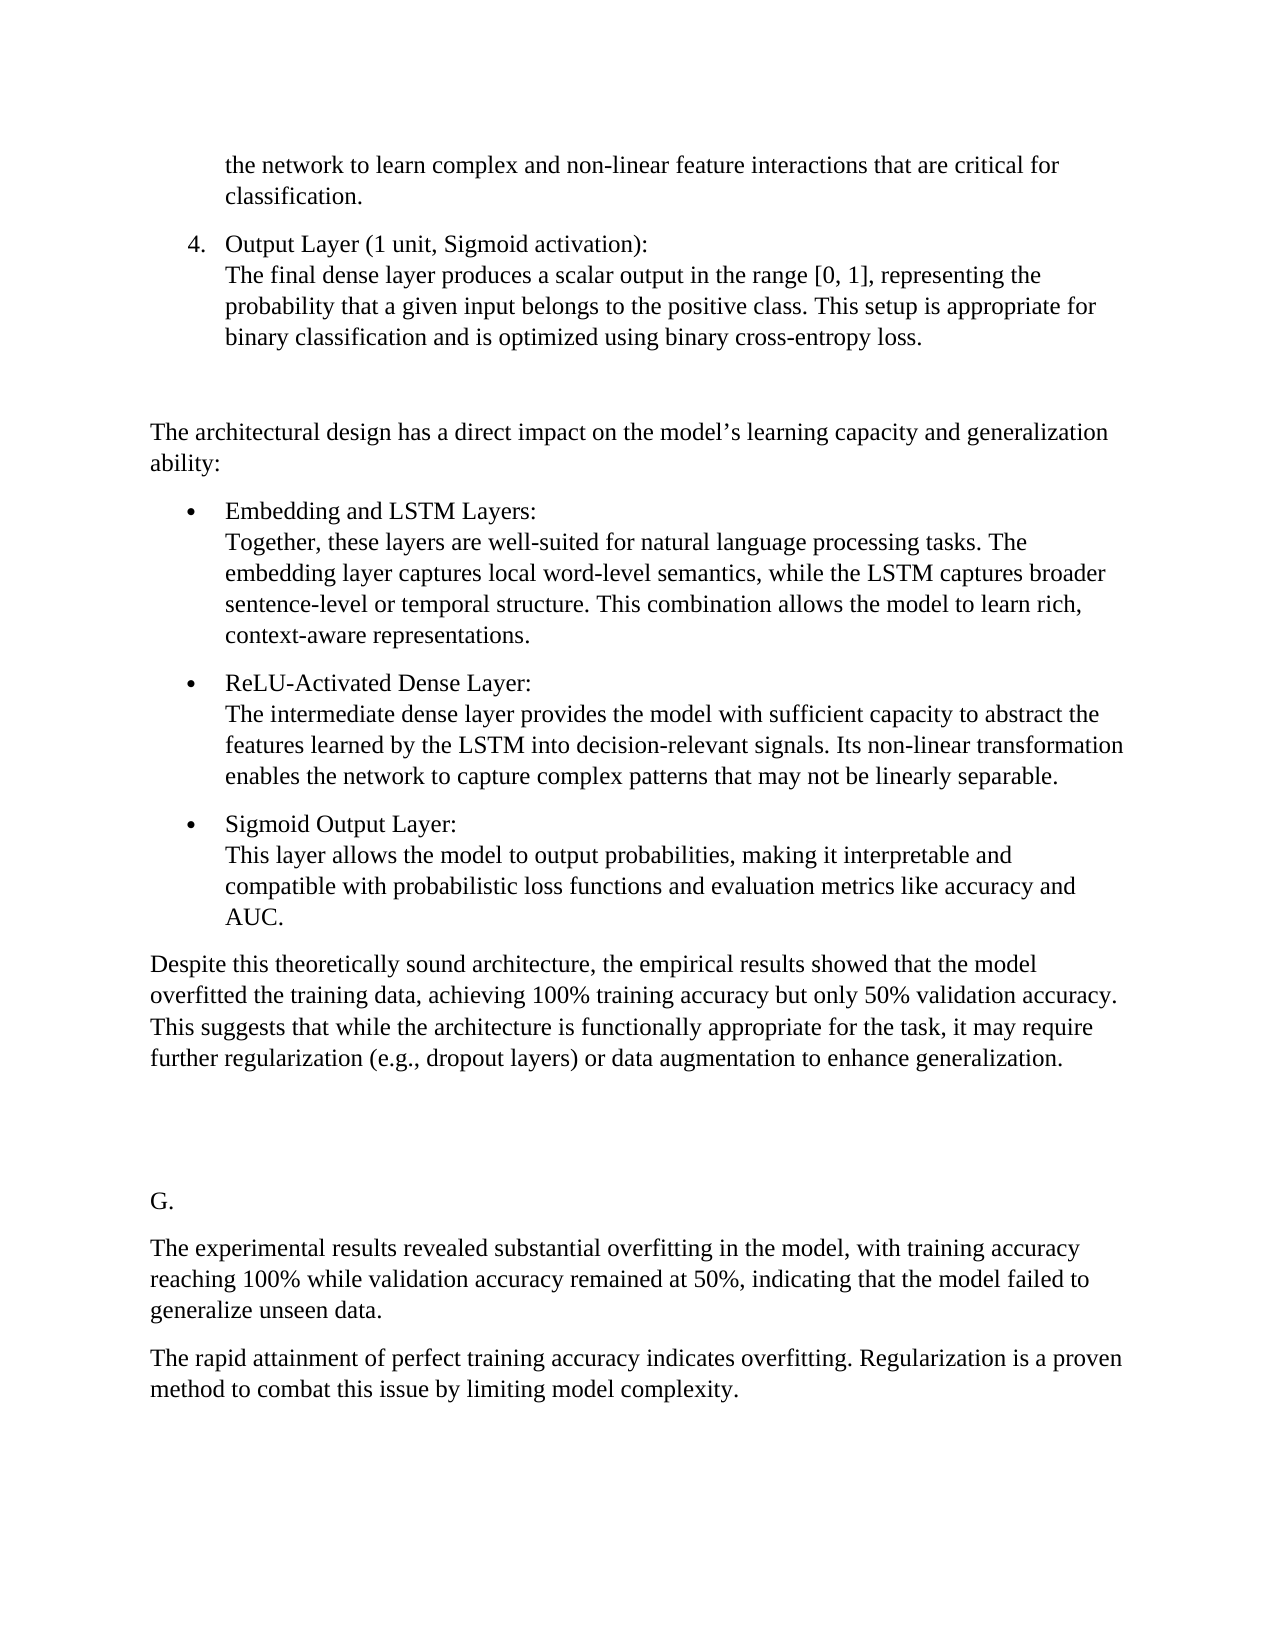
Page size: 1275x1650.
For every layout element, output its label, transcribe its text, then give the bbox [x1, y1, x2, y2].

text G. [150, 1186, 1125, 1214]
list Sigmoid Output Layer: This layer allows the model to output probabilities, making it interpretable and compatible with probabilistic loss functions and evaluation metrics like accuracy and AUC. [187, 809, 1125, 931]
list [187, 150, 1125, 210]
text The architectural design has a direct impact on the model’s learning capacity and generalization ability: [150, 417, 1125, 477]
list Embedding and LSTM Layers: Together, these layers are well-suited for natural language processing tasks. The embedding layer captures local word-level semantics, while the LSTM captures broader sentence-level or temporal structure. This combination allows the model to learn rich, context-aware representations. [187, 496, 1125, 649]
text The experimental results revealed substantial overfitting in the model, with training accuracy reaching 100% while validation accuracy remained at 50%, indicating that the model failed to generalize unseen data. [150, 1233, 1125, 1324]
list Output Layer (1 unit, Sigmoid activation): The final dense layer produces a scalar output in the range [0, 1], representing the probability that a given input belongs to the positive class. This setup is appropriate for binary classification and is optimized using binary cross-entropy loss. [187, 229, 1125, 351]
list ReLU-Activated Dense Layer: The intermediate dense layer provides the model with sufficient capacity to abstract the features learned by the LSTM into decision-relevant signals. Its non-linear transformation enables the network to capture complex patterns that may not be linearly separable. [187, 668, 1125, 790]
text The rapid attainment of perfect training accuracy indicates overfitting. Regularization is a proven method to combat this issue by limiting model complexity. [150, 1343, 1125, 1403]
text Despite this theoretically sound architecture, the empirical results showed that the model overfitted the training data, achieving 100% training accuracy but only 50% validation accuracy. This suggests that while the architecture is functionally appropriate for the task, it may require further regularization (e.g., dropout layers) or data augmentation to enhance generalization. [150, 949, 1125, 1071]
